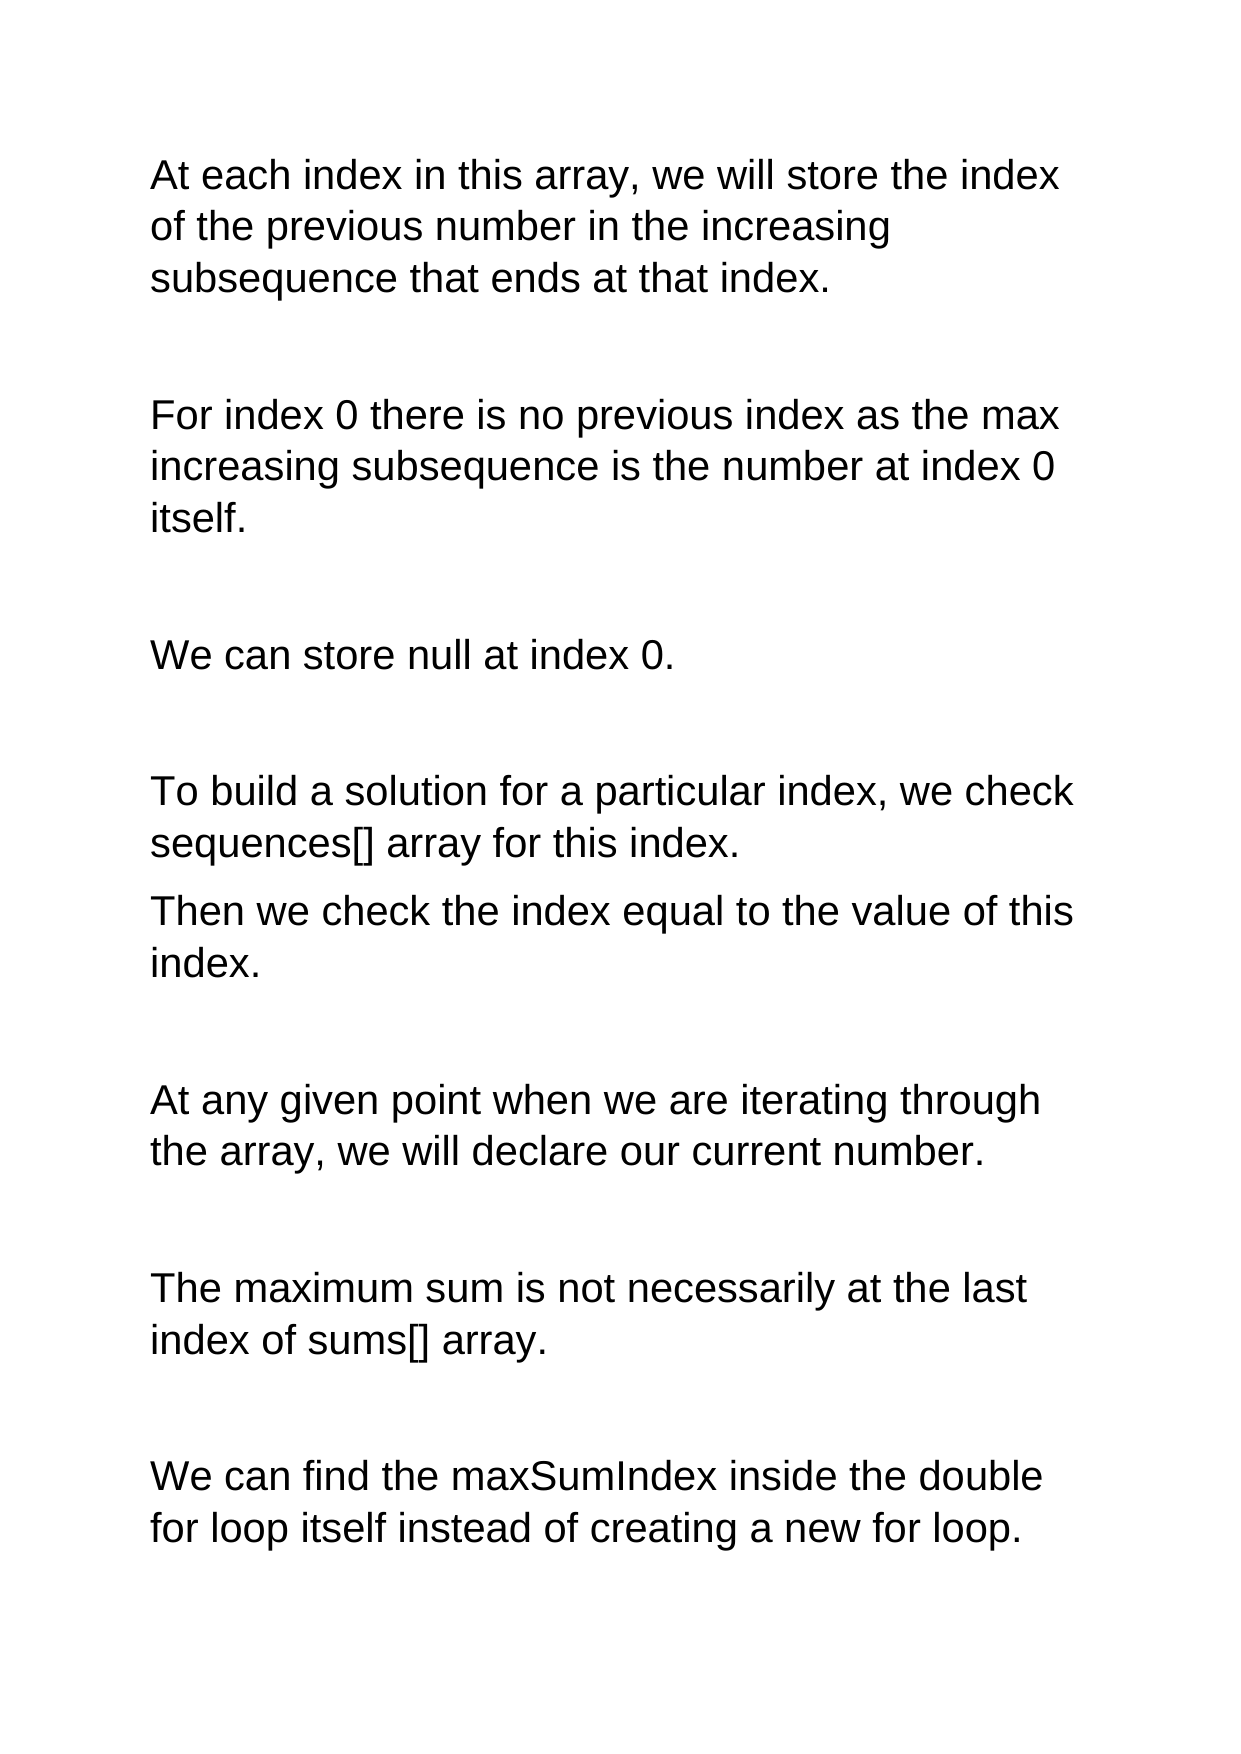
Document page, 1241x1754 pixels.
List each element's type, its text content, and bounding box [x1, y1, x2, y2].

text To build a solution for a particular index, we check sequences[] array for this index. [150, 767, 1090, 866]
text Then we check the index equal to the value of this index. [150, 887, 1090, 986]
text We can find the maxSumIndex inside the double for loop itself instead of creating a new for loop. [150, 1452, 1090, 1551]
text The maximum sum is not necessarily at the last index of sums[] array. [150, 1263, 1090, 1363]
text For index 0 there is no previous index as the max increasing subsequence is the number at index 0 itself. [150, 390, 1090, 541]
text At any given point when we are iterating through the array, we will declare our current number. [150, 1075, 1090, 1174]
text We can store null at index 0. [150, 630, 1090, 678]
text At each index in this array, we will store the index of the previous number in the increasing subsequence that ends at that index. [150, 150, 1090, 301]
